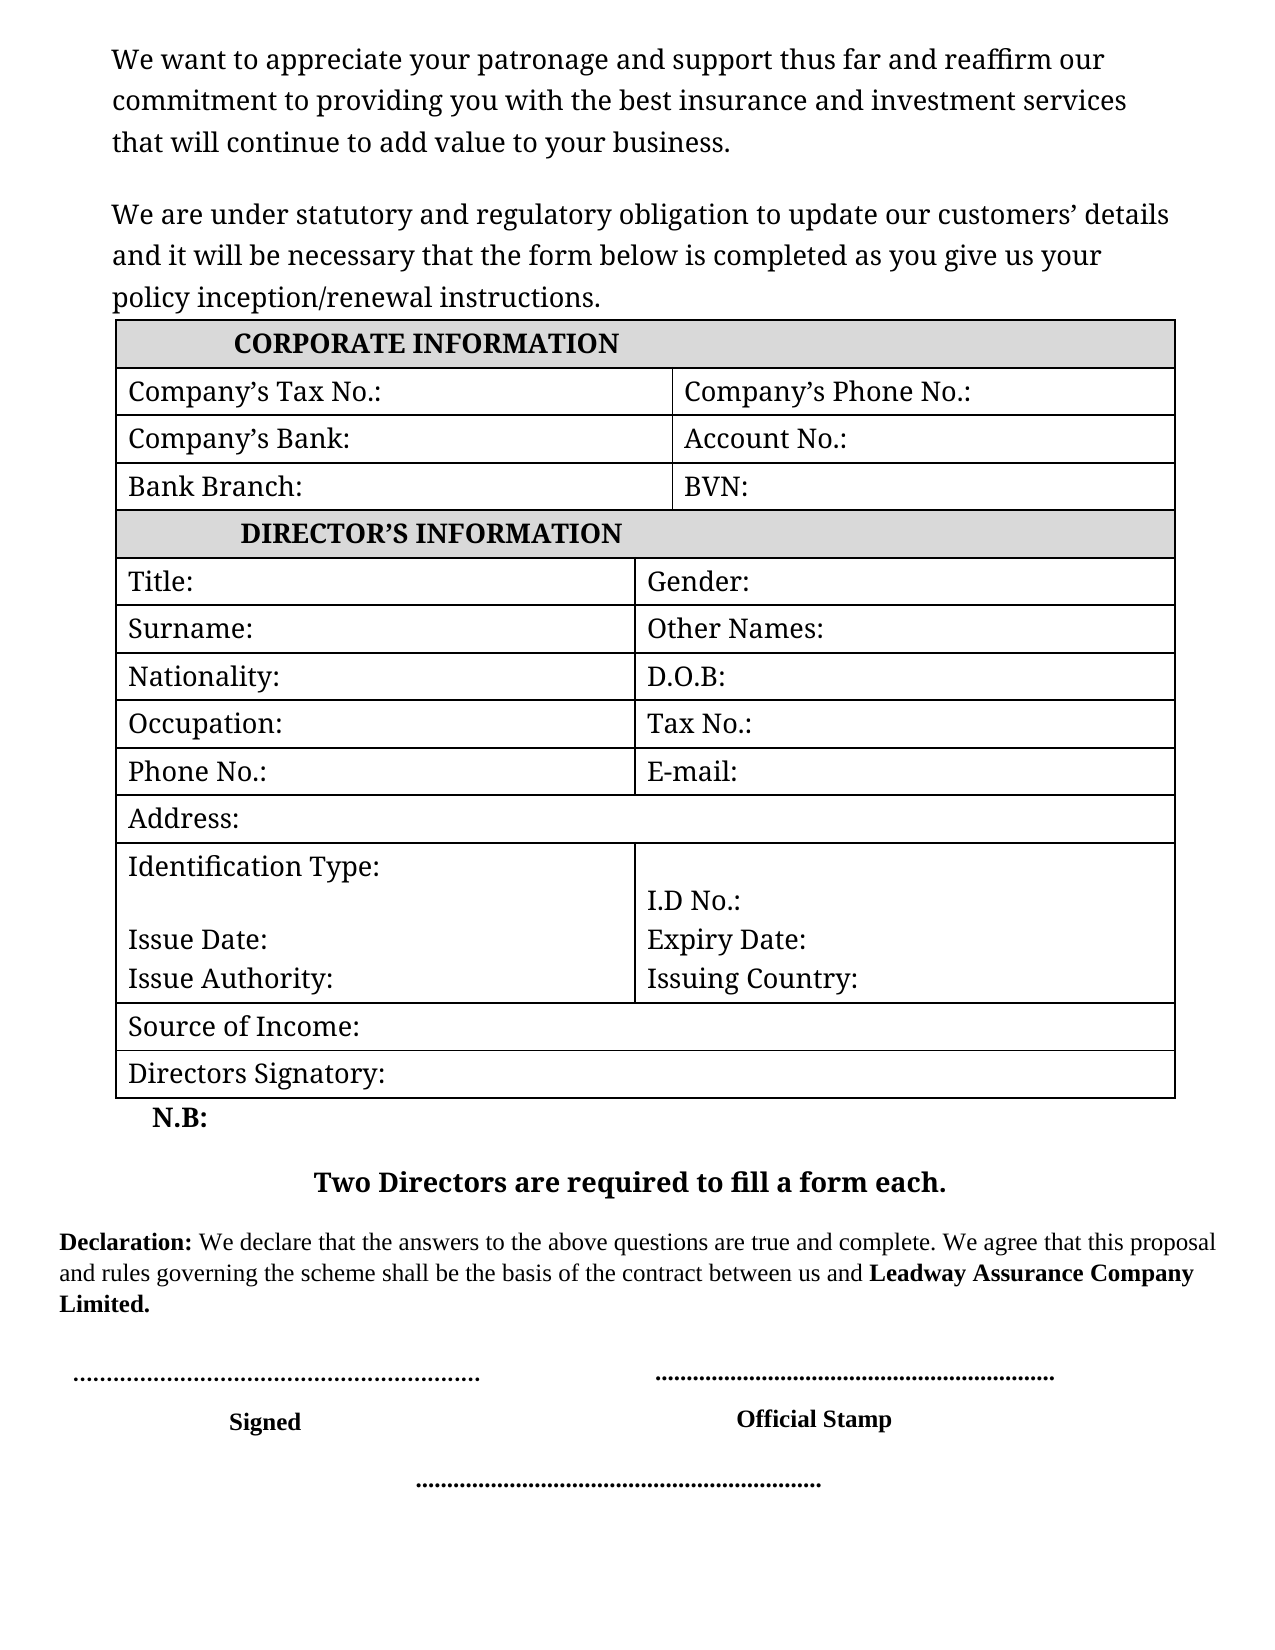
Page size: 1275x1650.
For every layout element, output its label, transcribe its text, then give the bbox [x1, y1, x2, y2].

table_cell [635, 464, 672, 509]
table_cell Address: [117, 796, 635, 842]
table_cell BVN: [673, 464, 1174, 509]
table_cell Tax No.: [636, 701, 1174, 747]
table_cell [635, 1051, 1174, 1097]
table_cell Company’s Phone No.: [673, 369, 1174, 414]
table_cell Company’s Tax No.: [117, 369, 635, 414]
table_cell D.O.B: [636, 654, 1174, 699]
table_header ............................................................. Signed [59, 1357, 655, 1464]
text Two Directors are required to fill a form each. [152, 1163, 1259, 1200]
table_header CORPORATE INFORMATION [117, 321, 635, 367]
table_cell [635, 1004, 1174, 1049]
table_cell [635, 796, 1174, 842]
table_cell Nationality: [117, 654, 634, 699]
text We are under statutory and regulatory obligation to update our customers’ details and it will be necessary that the form below is completed as you give us your policy inception/renewal instructions. [111, 196, 1185, 315]
table_cell Directors Signatory: [117, 1051, 635, 1097]
table_cell [635, 511, 1174, 557]
text We want to appreciate your patronage and support thus far and reaffirm our commitment to providing you with the best insurance and investment services that will continue to add value to your business. [111, 41, 1185, 160]
table_cell Source of Income: [117, 1004, 635, 1049]
table_header ................................................................ Official Stamp [655, 1357, 1055, 1464]
table_cell Company’s Bank: [117, 416, 635, 462]
text N.B: [152, 1099, 1259, 1136]
table_header [635, 321, 1174, 367]
table_cell I.D No.: Expiry Date: Issuing Country: [636, 844, 1174, 1002]
table_cell Other Names: [636, 606, 1174, 652]
table_cell DIRECTOR’S INFORMATION [117, 511, 635, 557]
table_cell Identification Type: Issue Date: Issue Authority: [117, 844, 634, 1002]
table_cell Gender: [636, 559, 1174, 604]
table_cell Surname: [117, 606, 634, 652]
table_cell Phone No.: [117, 749, 634, 794]
table_cell Bank Branch: [117, 464, 635, 509]
table_cell Account No.: [673, 416, 1174, 462]
table_cell Occupation: [117, 701, 634, 747]
text Declaration: We declare that the answers to the above questions are true and complete. We agree that this proposal and rules governing the scheme shall be the basis of the contract between us and Leadway Assurance Company Limited. [59, 1227, 1245, 1318]
table_cell [635, 369, 672, 414]
table_cell [635, 416, 672, 462]
table_cell E-mail: [636, 749, 1174, 794]
table_cell Title: [117, 559, 634, 604]
text ................................................................. [59, 1464, 1172, 1492]
